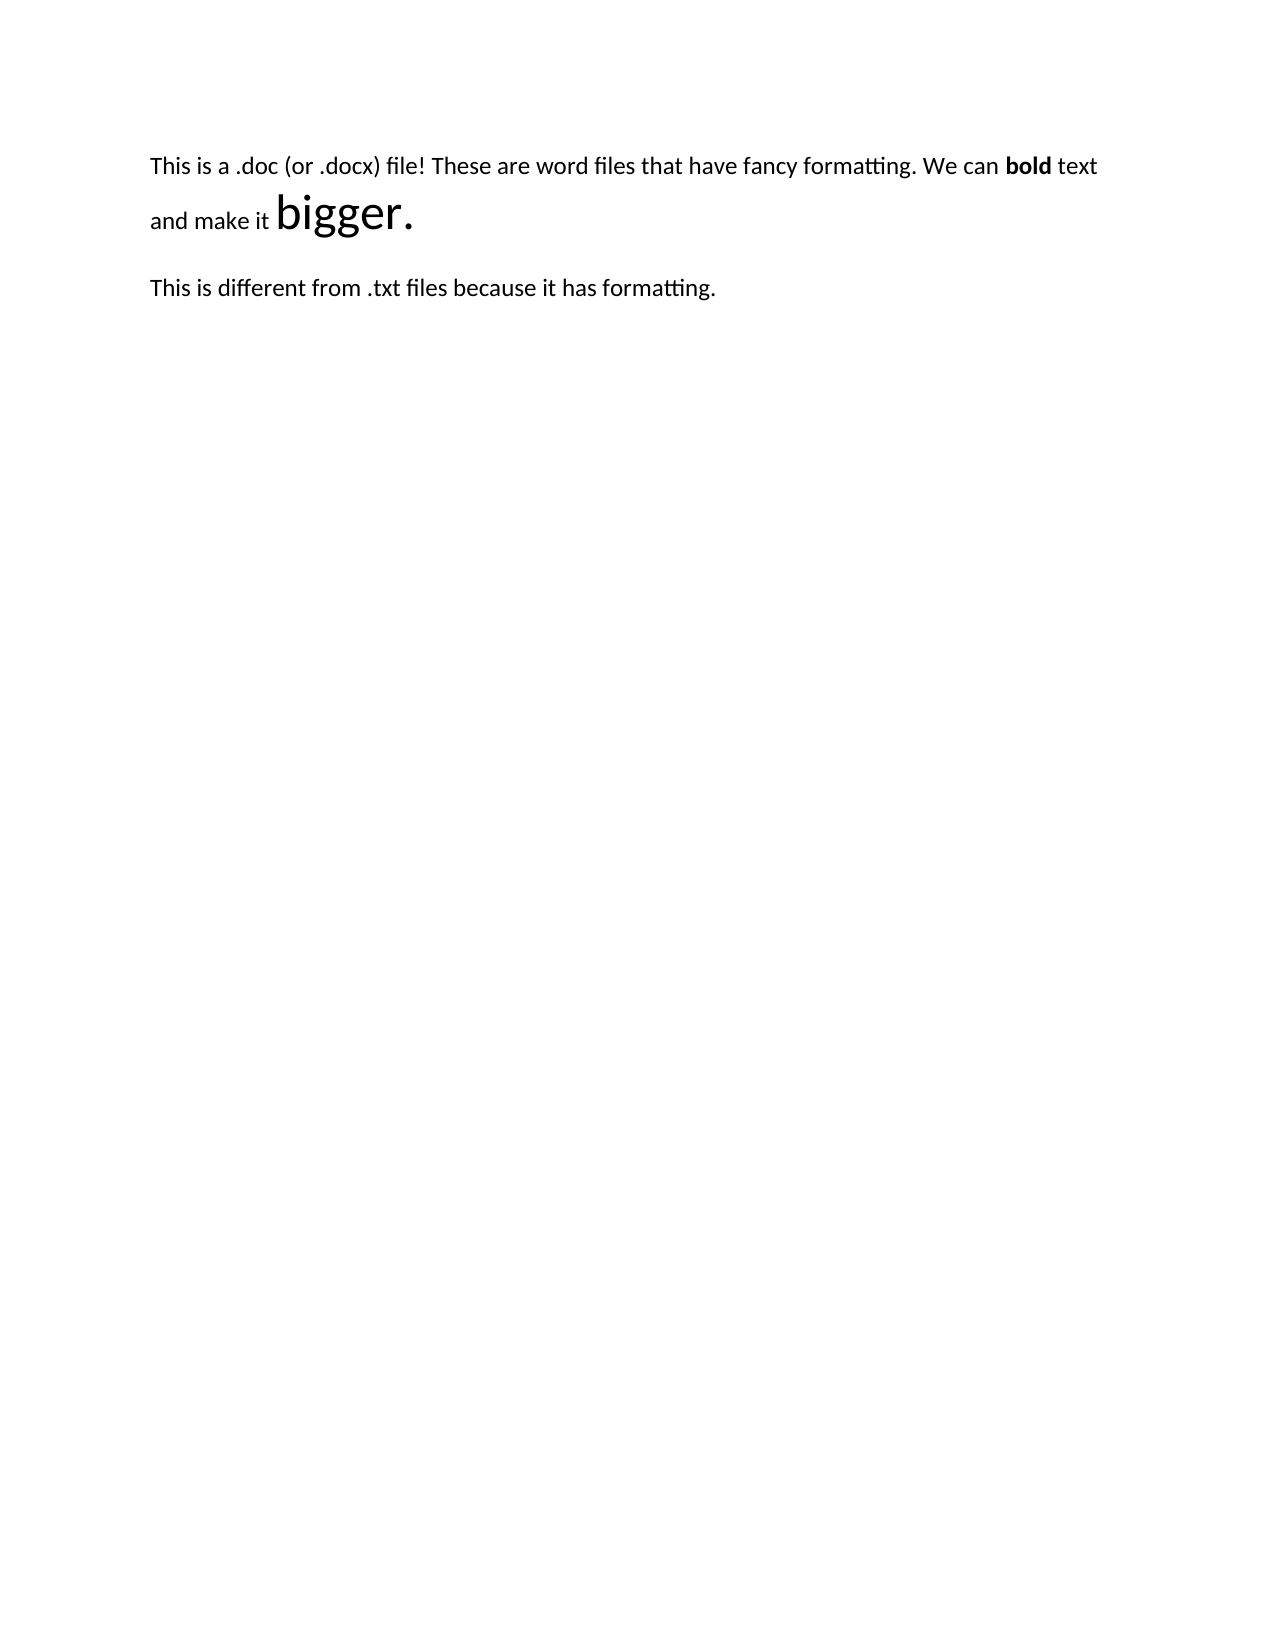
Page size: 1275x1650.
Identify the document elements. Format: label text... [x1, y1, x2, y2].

text This is different from .txt files because it has formatting. [150, 272, 1125, 303]
text This is a .doc (or .docx) file! These are word files that have fancy formatting. We can bold text and make it bigger. [150, 150, 1125, 242]
